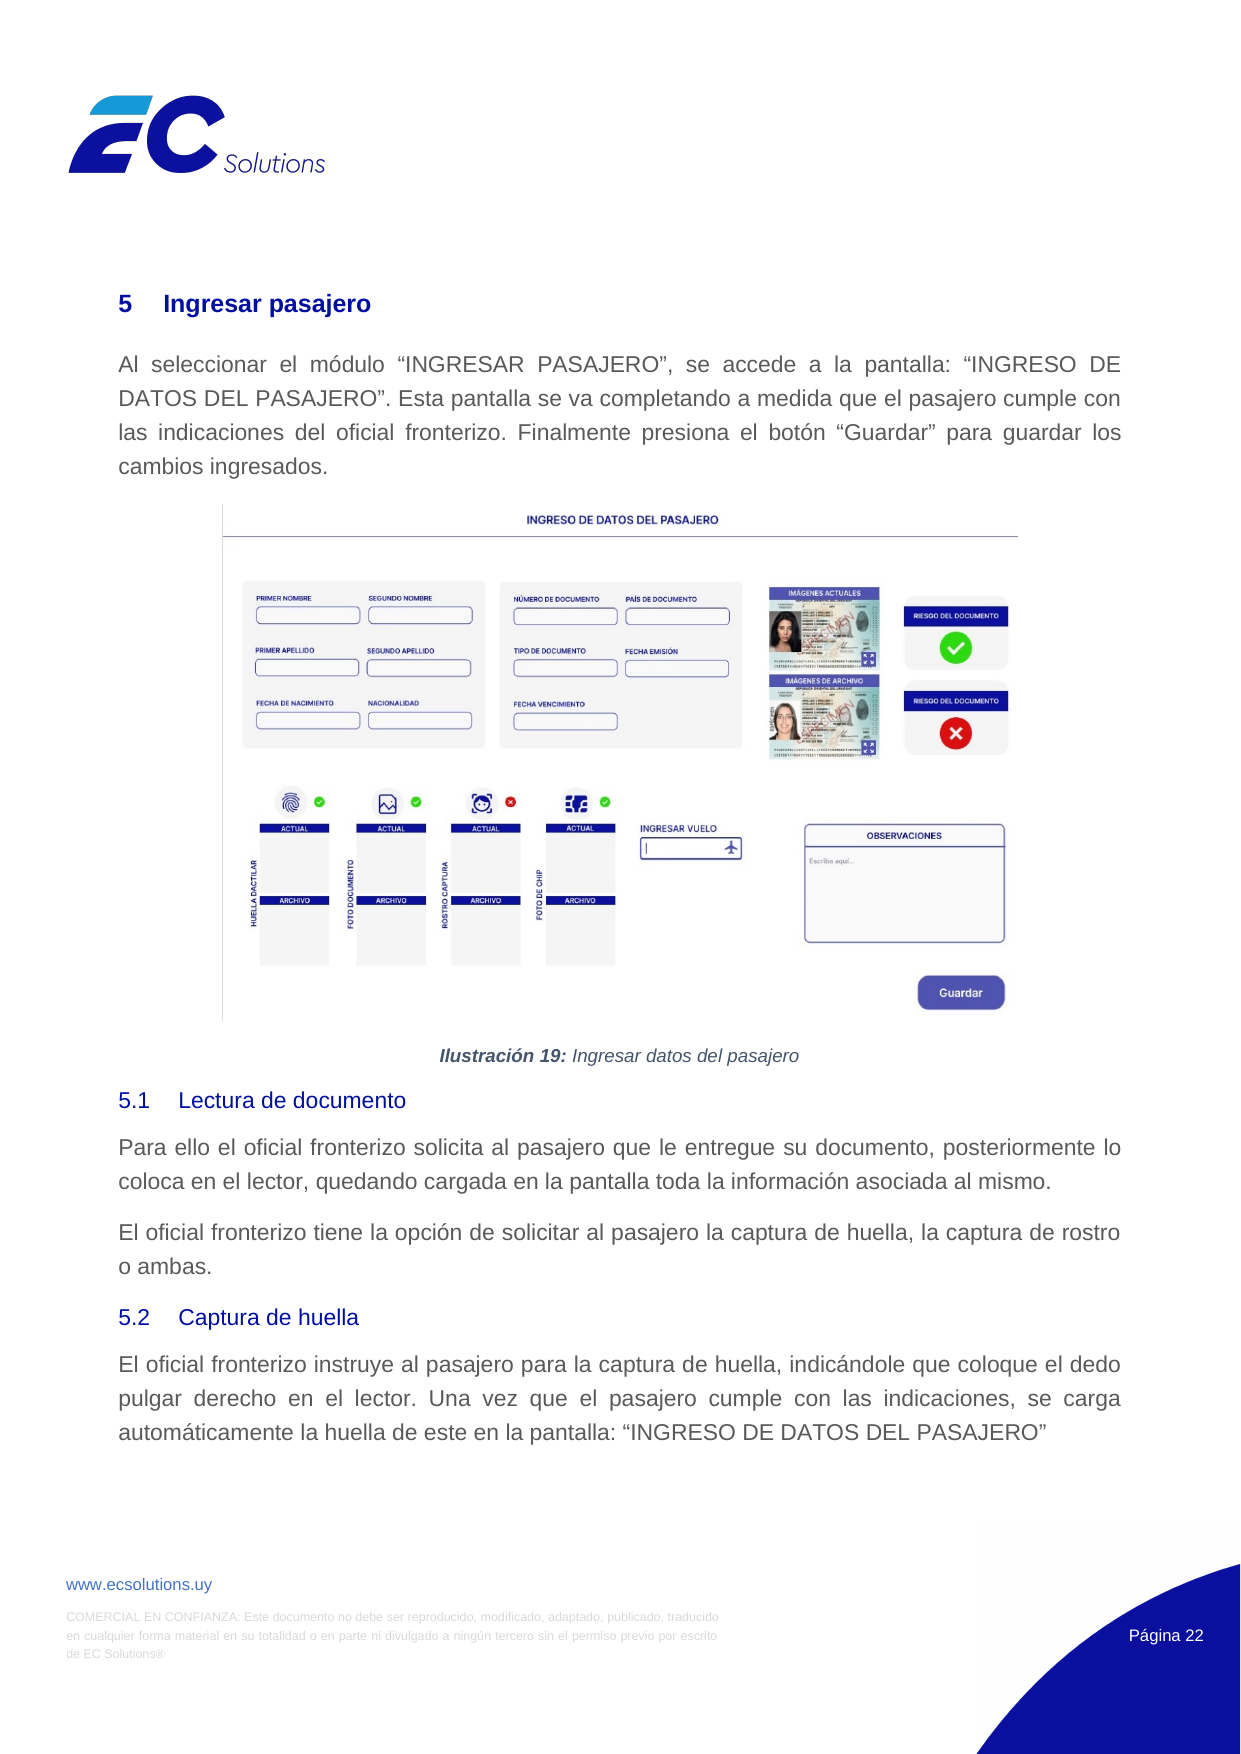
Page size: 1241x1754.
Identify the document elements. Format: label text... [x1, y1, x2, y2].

picture [222, 504, 1018, 1021]
subtitle Captura de huella [118, 1304, 1122, 1330]
subtitle Ingresar pasajero [118, 288, 1122, 317]
text El oficial fronterizo instruye al pasajero para la captura de huella, indicándole que coloque el dedo pulgar derecho en el lector. Una vez que el pasajero cumple con las indicaciones, se carga automáticamente la huella de este en la pantalla: “INGRESO DE DATOS DEL PASAJERO” [118, 1351, 1122, 1445]
picture [68, 95, 326, 173]
text Ilustración 19: Ingresar datos del pasajero [118, 1045, 1122, 1066]
text Para ello el oficial fronterizo solicita al pasajero que le entregue su documento, posteriormente lo coloca en el lector, quedando cargada en la pantalla toda la información asociada al mismo. [118, 1134, 1122, 1194]
subtitle Lectura de documento [118, 1087, 1122, 1113]
text El oficial fronterizo tiene la opción de solicitar al pasajero la captura de huella, la captura de rostro o ambas. [118, 1219, 1122, 1279]
picture [975, 1521, 1241, 1754]
text Al seleccionar el módulo “INGRESAR PASAJERO”, se accede a la pantalla: “INGRESO DE DATOS DEL PASAJERO”. Esta pantalla se va completando a medida que el pasajero cumple con las indicaciones del oficial fronterizo. Finalmente presiona el botón “Guardar” para guardar los cambios ingresados. [118, 351, 1122, 480]
